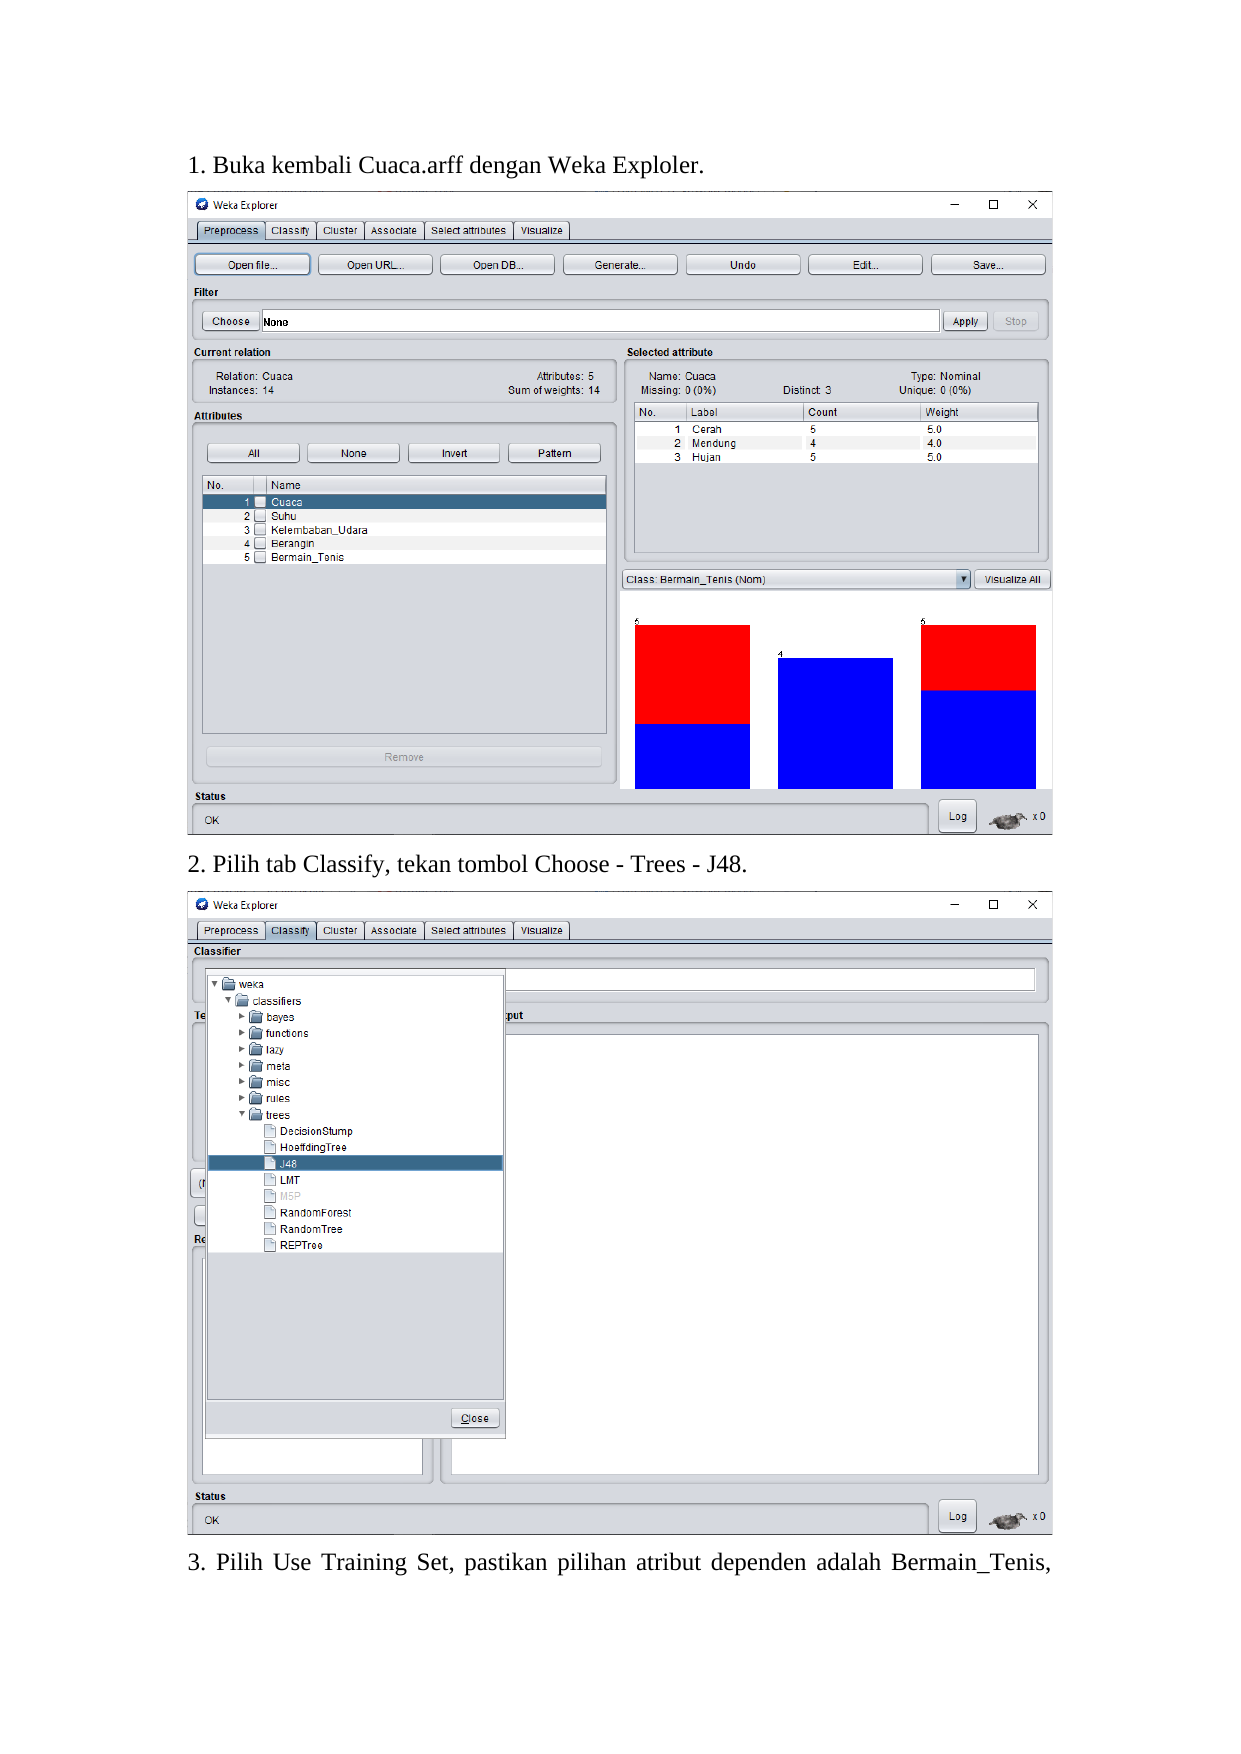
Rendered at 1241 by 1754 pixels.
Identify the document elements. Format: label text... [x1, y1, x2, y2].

text Langkah-Langkah Praktikum 1. Buka kembali Cuaca.arff dengan Weka Exploler. 2. Pilih tab Classify, tekan tombol Choose - Trees - J48. [187, 835, 1053, 891]
picture [187, 191, 1053, 835]
text Langkah-Langkah Praktikum 1. Buka kembali Cuaca.arff dengan Weka Exploler. 2. Pilih tab Classify, tekan tombol Choose - Trees - J48. [187, 150, 1053, 191]
picture [187, 891, 1053, 1535]
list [187, 1547, 1053, 1576]
